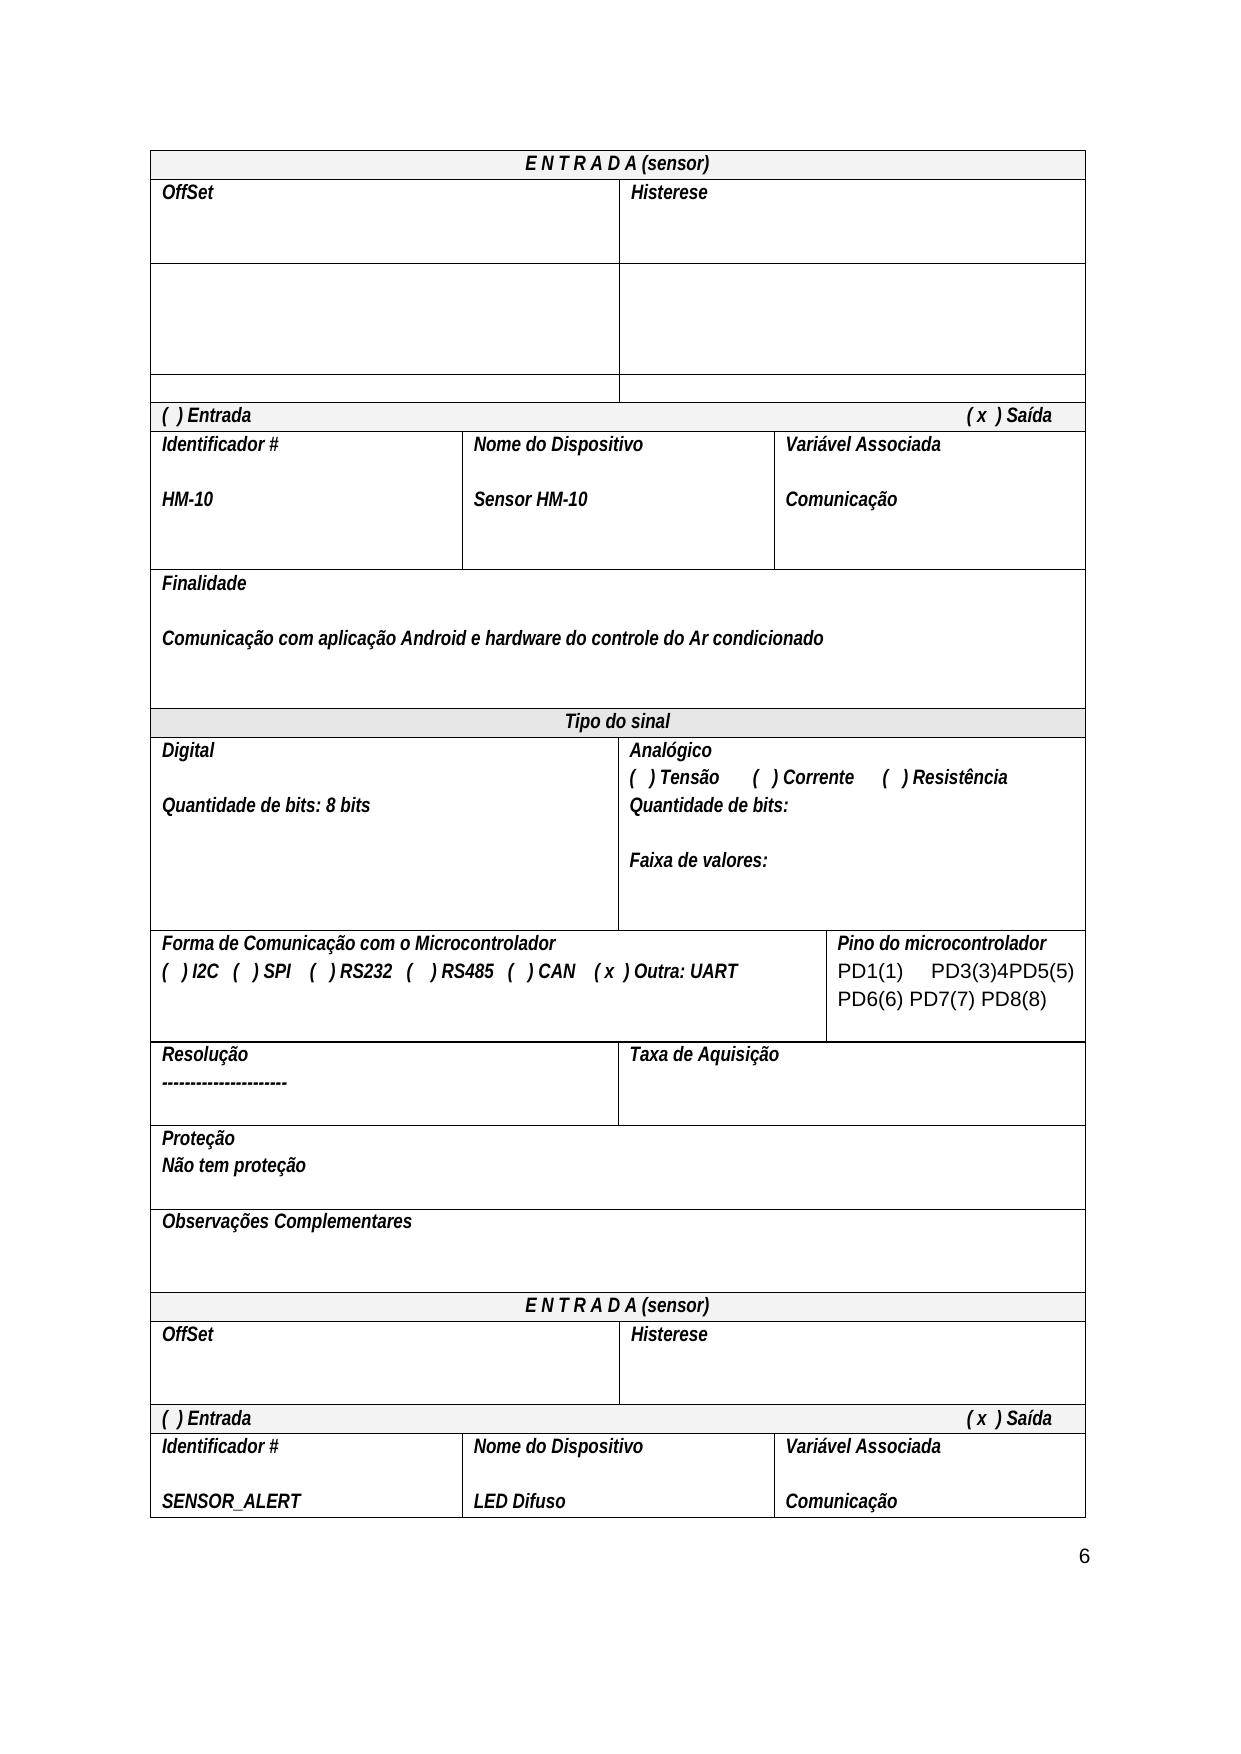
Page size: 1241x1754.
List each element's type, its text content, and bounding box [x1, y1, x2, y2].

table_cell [463, 1434, 774, 1517]
table_cell ( ) Entrada ( x ) Saída [151, 403, 1085, 431]
table_cell [151, 375, 619, 402]
table_cell [151, 264, 619, 373]
table_cell Observações Complementares [151, 1210, 1085, 1292]
table_cell [620, 375, 1085, 402]
table_cell [620, 264, 1085, 373]
table_cell Variável Associada Comunicação [775, 432, 1085, 569]
table_cell Histerese [620, 1322, 1085, 1404]
table_cell E N T R A D A (sensor) [151, 1293, 1085, 1321]
table_cell Digital Quantidade de bits: 8 bits [151, 738, 618, 930]
table_cell Analógico ( ) Tensão ( ) Corrente ( ) Resistência Quantidade de bits: Faixa de valores: [619, 738, 1085, 930]
table_cell Taxa de Aquisição [619, 1043, 1085, 1125]
table_cell Histerese [620, 180, 1085, 262]
table_cell Resolução ---------------------- [151, 1043, 618, 1125]
table_cell Finalidade Comunicação com aplicação Android e hardware do controle do Ar condicionado [151, 570, 1085, 708]
table_cell Tipo do sinal [151, 709, 1085, 737]
table_cell Forma de Comunicação com o Microcontrolador ( ) I2C ( ) SPI ( ) RS232 ( ) RS485 ( ) CAN ( x ) Outra: UART [151, 931, 826, 1041]
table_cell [775, 1434, 1085, 1517]
table_cell E N T R A D A (sensor) [151, 151, 1085, 179]
table_cell ( ) Entrada ( x ) Saída [151, 1405, 1085, 1433]
table_cell Pino do microcontrolador PD1(1) PD3(3)4PD5(5) PD6(6) PD7(7) PD8(8) [827, 931, 1085, 1041]
table_cell OffSet [151, 180, 619, 262]
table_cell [151, 1434, 462, 1517]
table_cell OffSet [151, 1322, 619, 1404]
table_cell Proteção Não tem proteção [151, 1126, 1085, 1208]
table_cell Identificador # HM-10 [151, 432, 462, 569]
table_cell Nome do Dispositivo Sensor HM-10 [463, 432, 774, 569]
